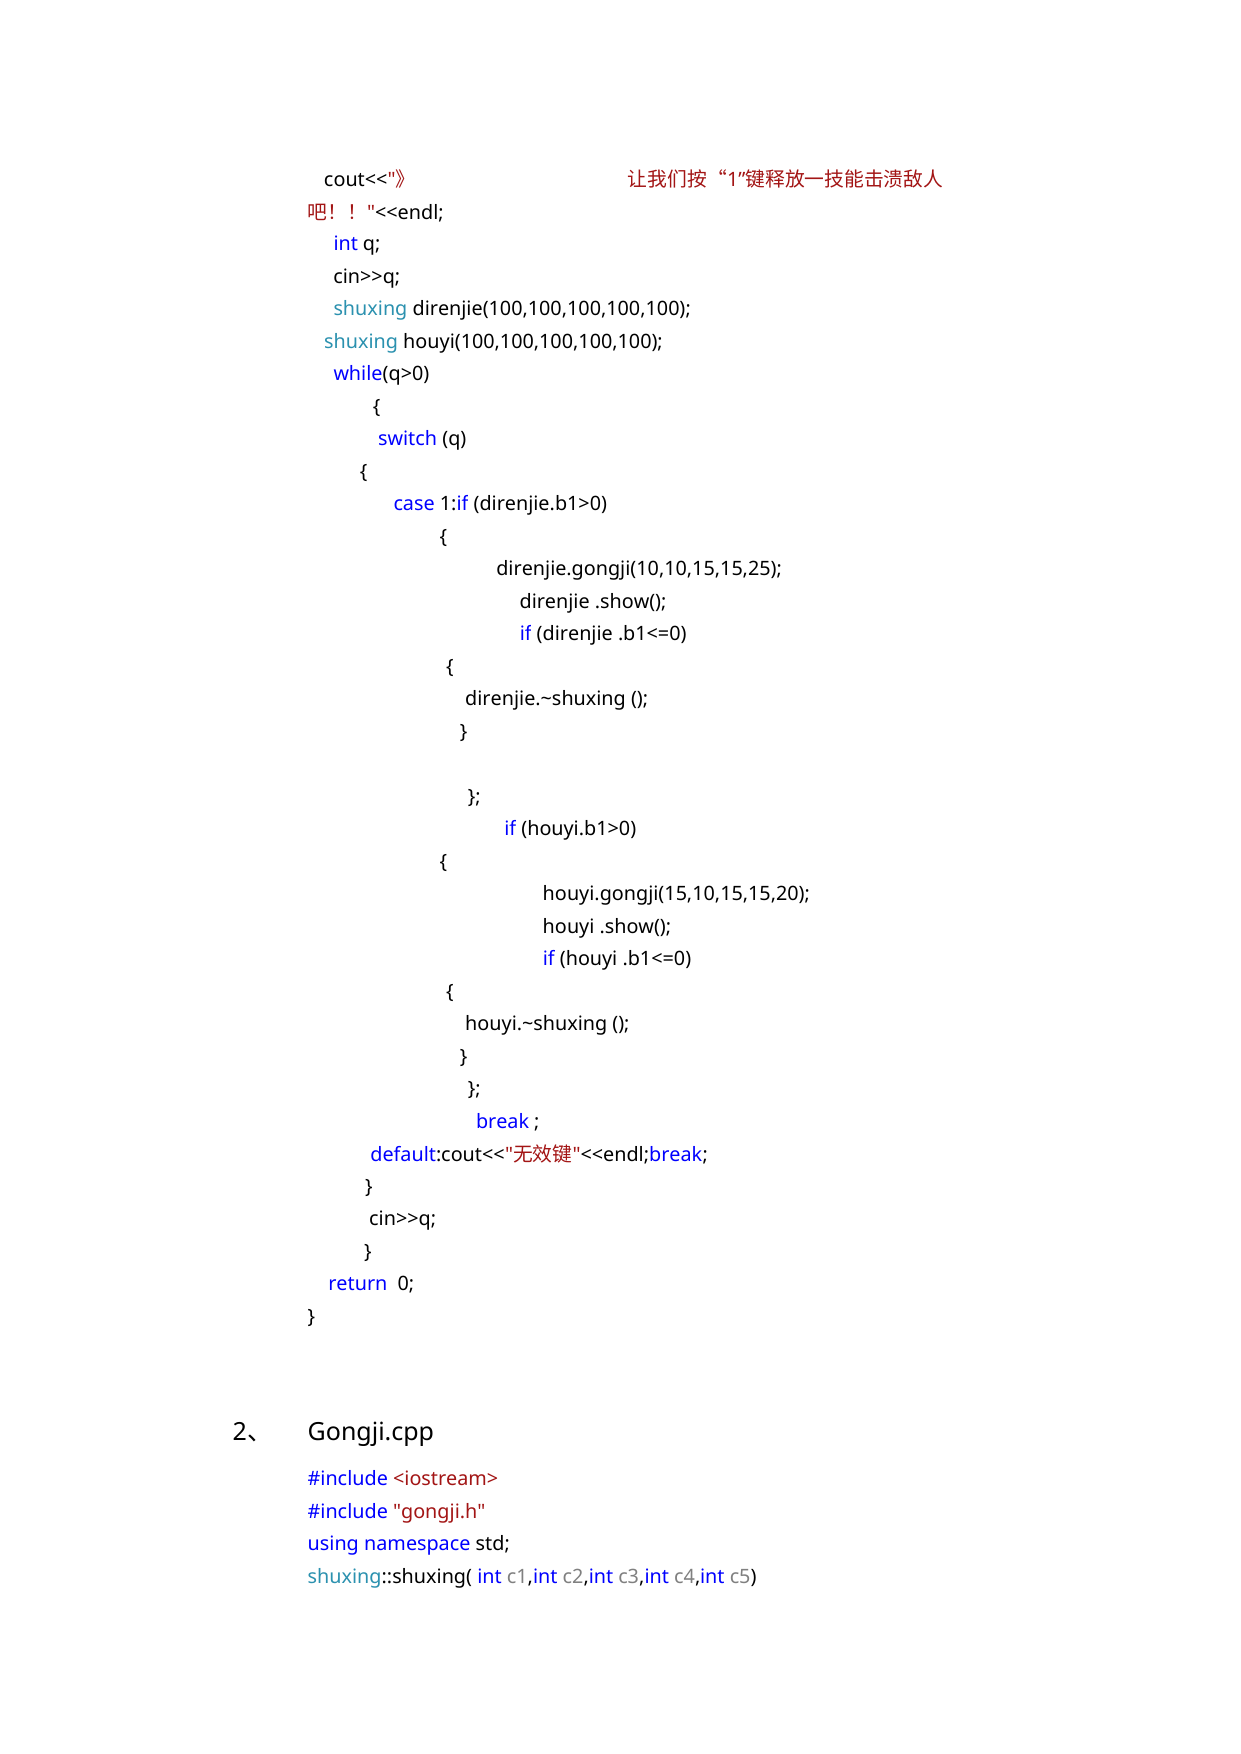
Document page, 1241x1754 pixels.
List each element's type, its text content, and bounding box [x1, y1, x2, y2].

list if (direnjie .b1<=0) [307, 617, 1053, 649]
list switch (q) [307, 422, 1053, 454]
list }; [307, 1072, 1053, 1104]
list if (houyi.b1>0) [307, 812, 1053, 844]
list direnjie.~shuxing (); [307, 682, 1053, 714]
list using namespace std; [307, 1527, 1053, 1559]
list int q; [307, 227, 1053, 259]
list return 0; [307, 1267, 1053, 1299]
list case 1:if (direnjie.b1>0) [307, 487, 1053, 519]
list cin>>q; [307, 259, 1053, 292]
list Gongji.cpp [232, 1397, 1053, 1462]
list default:cout<<"无效键"<<endl;break; [307, 1137, 1053, 1169]
list { [307, 519, 1053, 552]
list cout<<"》 让我们按“1”键释放一技能击溃敌人吧！！"<<endl; [307, 162, 1053, 227]
list houyi.gongji(15,10,15,15,20); [307, 877, 1053, 909]
list direnjie.gongji(10,10,15,15,25); [307, 552, 1053, 584]
list shuxing houyi(100,100,100,100,100); [307, 324, 1053, 357]
list shuxing direnjie(100,100,100,100,100); [307, 292, 1053, 324]
list } [307, 714, 1053, 747]
list #include <iostream> [307, 1462, 1053, 1494]
list houyi.~shuxing (); [307, 1007, 1053, 1039]
list { [307, 844, 1053, 877]
list }; [307, 779, 1053, 812]
list } [307, 1234, 1053, 1267]
list { [307, 974, 1053, 1007]
list break ; [307, 1104, 1053, 1137]
list { [307, 649, 1053, 682]
list direnjie .show(); [307, 584, 1053, 617]
list if (houyi .b1<=0) [307, 942, 1053, 974]
list } [307, 1299, 1053, 1332]
list } [307, 1039, 1053, 1072]
list cin>>q; [307, 1202, 1053, 1234]
list { [307, 389, 1053, 422]
list while(q>0) [307, 357, 1053, 389]
list #include "gongji.h" [307, 1494, 1053, 1527]
list shuxing::shuxing( int c1,int c2,int c3,int c4,int c5) [307, 1559, 1053, 1592]
list } [307, 1169, 1053, 1202]
list { [307, 454, 1053, 487]
list houyi .show(); [307, 909, 1053, 942]
